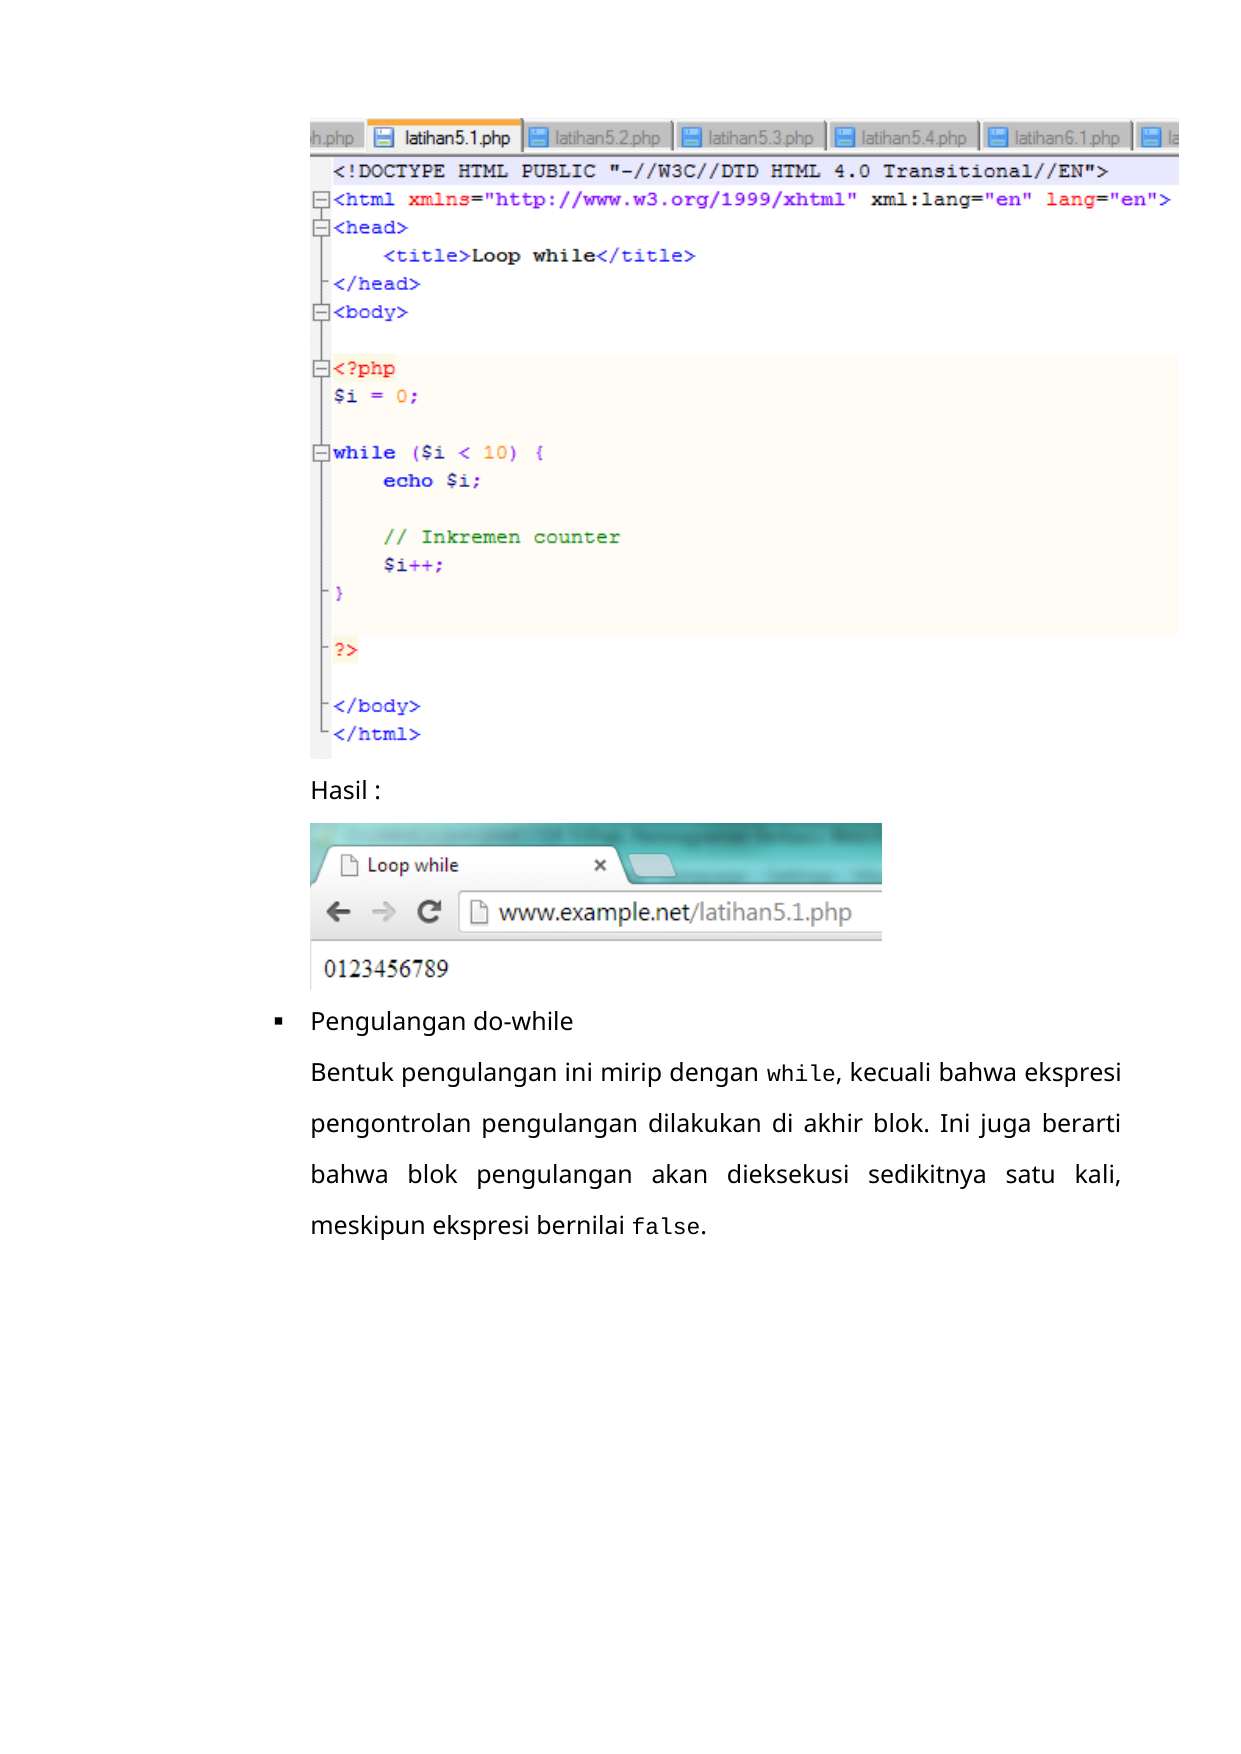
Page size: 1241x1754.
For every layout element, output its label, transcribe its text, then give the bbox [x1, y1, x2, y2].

picture [310, 118, 1179, 759]
list Hasil : [310, 773, 1122, 807]
picture [310, 823, 882, 990]
list Pengulangan do-while [273, 1003, 1122, 1037]
list Bentuk pengulangan ini mirip dengan while, kecuali bahwa ekspresi pengontrolan pengulangan dilakukan di akhir blok. Ini juga berarti bahwa blok pengulangan akan dieksekusi sedikitnya satu kali, meskipun ekspresi bernilai false. [310, 1054, 1122, 1242]
